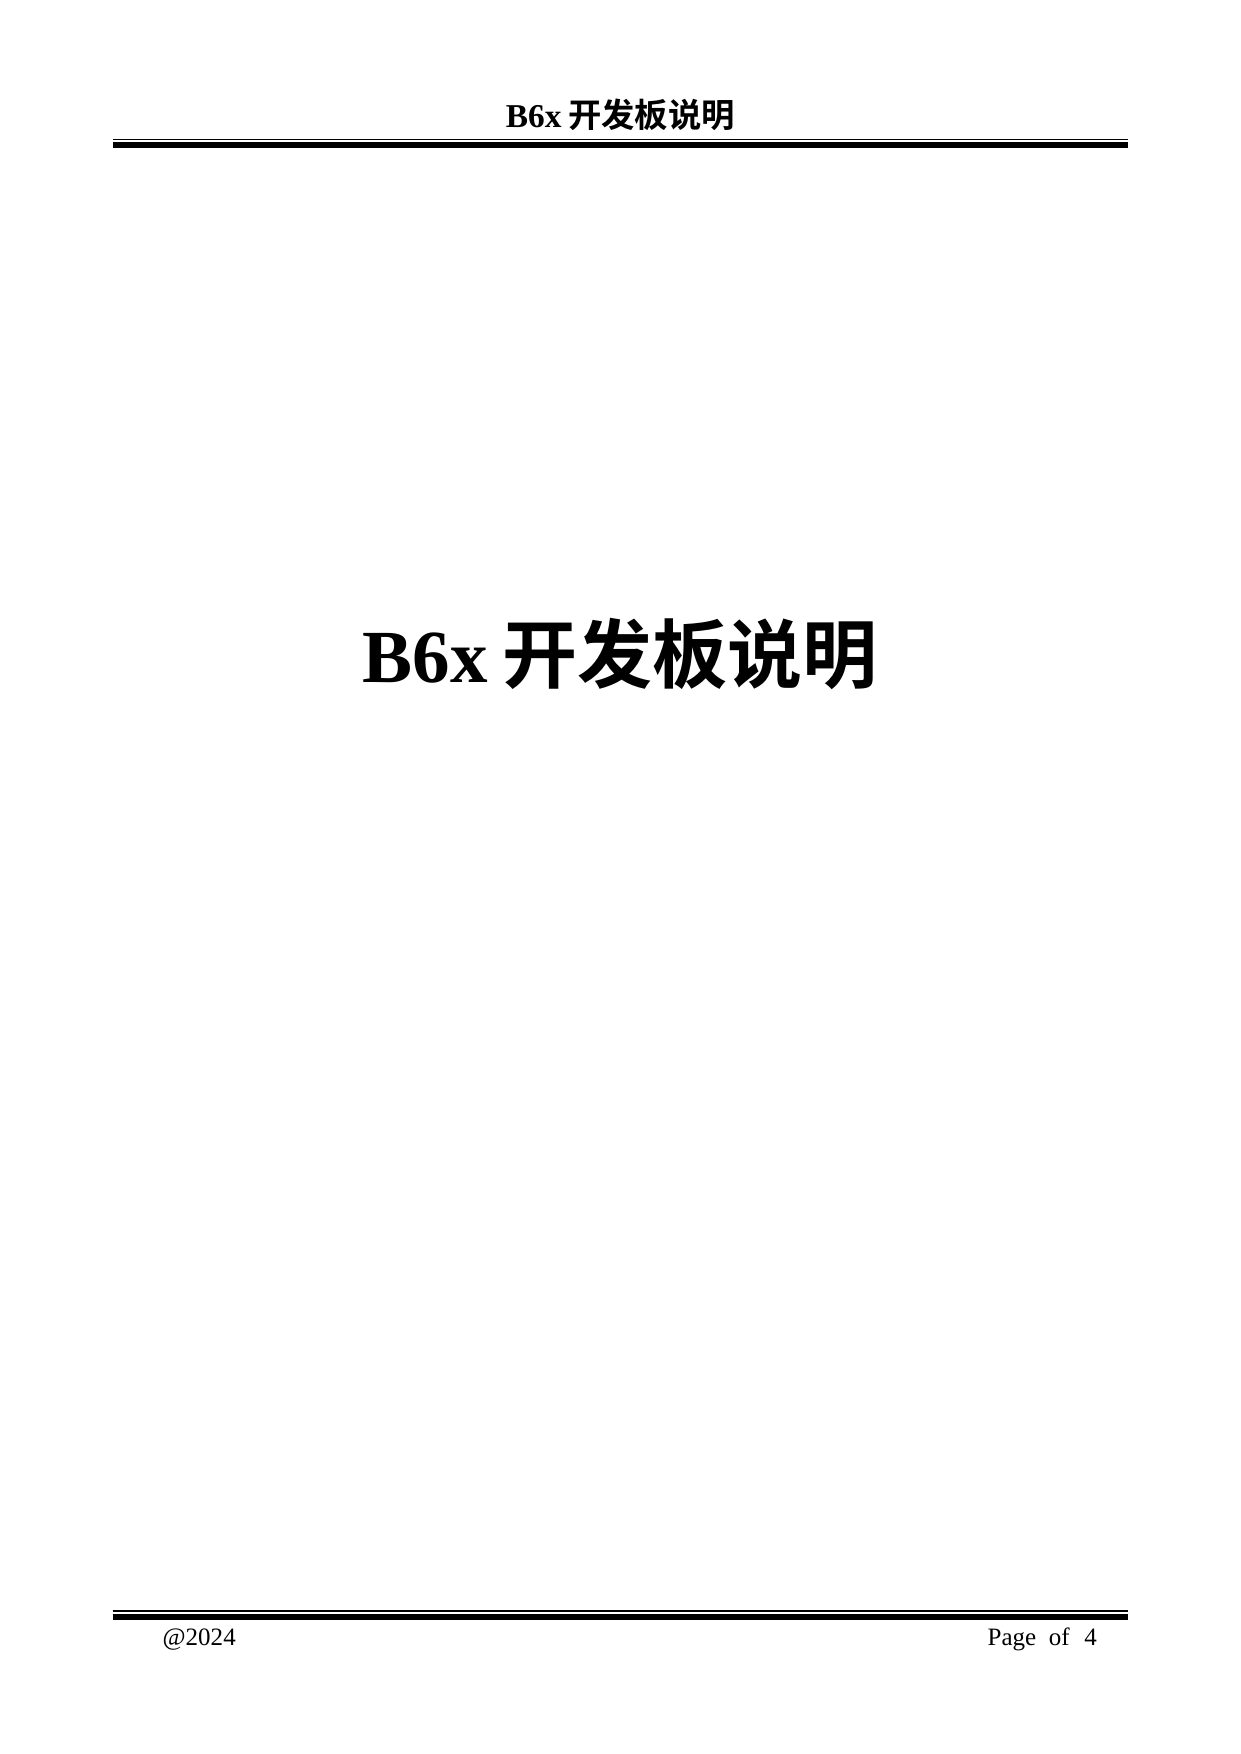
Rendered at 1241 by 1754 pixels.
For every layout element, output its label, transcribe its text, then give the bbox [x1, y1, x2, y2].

text B6x开发板说明 [112, 584, 1128, 714]
